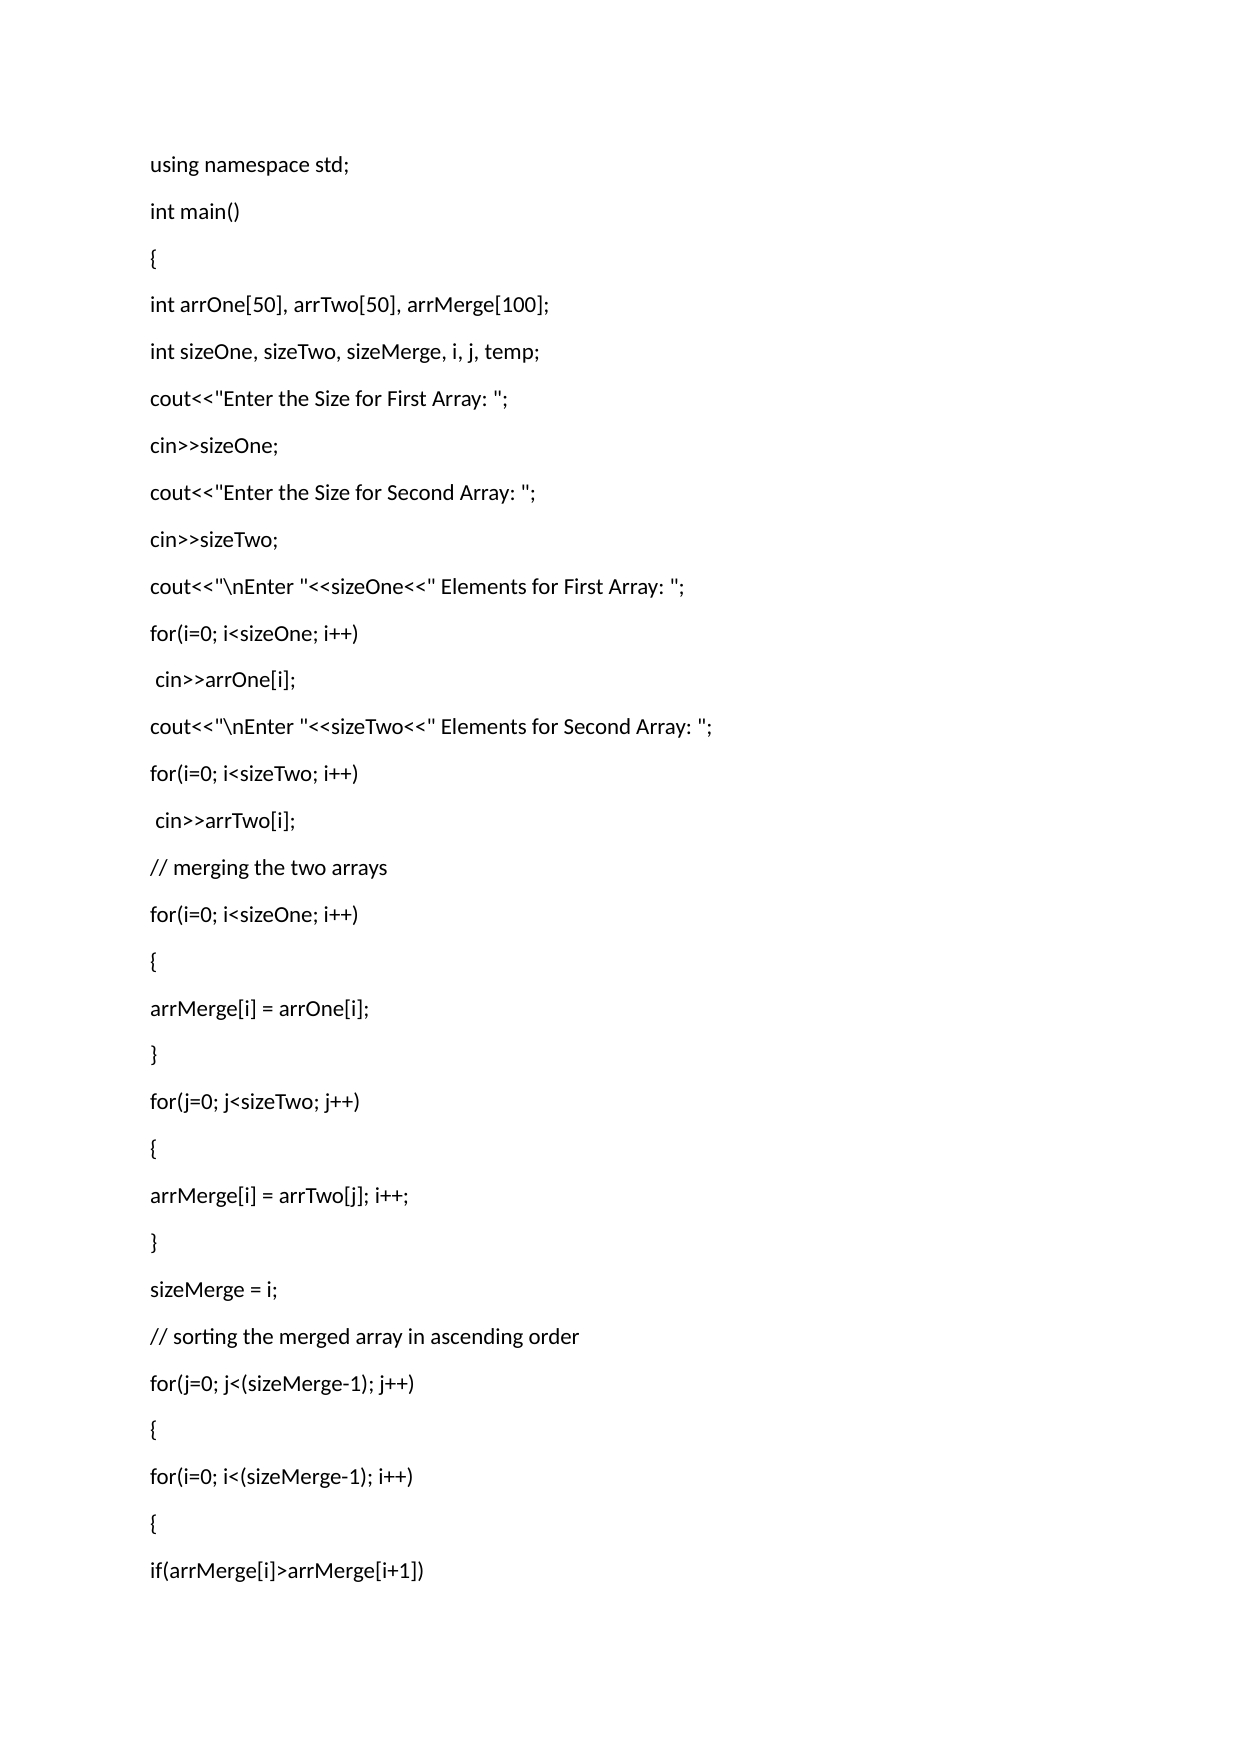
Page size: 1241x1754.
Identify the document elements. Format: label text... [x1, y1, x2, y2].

text cout<<"Enter the Size for Second Array: "; [150, 478, 1090, 506]
text int sizeOne, sizeTwo, sizeMerge, i, j, temp; [150, 337, 1090, 366]
text cout<<"\nEnter "<<sizeOne<<" Elements for First Array: "; [150, 572, 1090, 600]
text for(i=0; i<sizeTwo; i++) [150, 759, 1090, 787]
text { [150, 1134, 1090, 1162]
text cout<<"\nEnter "<<sizeTwo<<" Elements for Second Array: "; [150, 712, 1090, 741]
text // sorting the merged array in ascending order [150, 1322, 1090, 1350]
text } [150, 1041, 1090, 1069]
text if(arrMerge[i]>arrMerge[i+1]) [150, 1556, 1090, 1584]
text cin>>arrOne[i]; [150, 666, 1090, 694]
text for(j=0; j<sizeTwo; j++) [150, 1087, 1090, 1116]
text int main() [150, 197, 1090, 225]
text cout<<"Enter the Size for First Array: "; [150, 384, 1090, 412]
text sizeMerge = i; [150, 1275, 1090, 1303]
text for(j=0; j<(sizeMerge-1); j++) [150, 1369, 1090, 1397]
text arrMerge[i] = arrTwo[j]; i++; [150, 1181, 1090, 1209]
text for(i=0; i<(sizeMerge-1); i++) [150, 1462, 1090, 1491]
text cin>>sizeOne; [150, 431, 1090, 459]
text using namespace std; [150, 150, 1090, 178]
text arrMerge[i] = arrOne[i]; [150, 994, 1090, 1022]
text for(i=0; i<sizeOne; i++) [150, 900, 1090, 928]
text { [150, 244, 1090, 272]
text { [150, 1416, 1090, 1444]
text for(i=0; i<sizeOne; i++) [150, 619, 1090, 647]
text { [150, 947, 1090, 975]
text cin>>sizeTwo; [150, 525, 1090, 553]
text // merging the two arrays [150, 853, 1090, 881]
text cin>>arrTwo[i]; [150, 806, 1090, 834]
text } [150, 1228, 1090, 1256]
text { [150, 1509, 1090, 1537]
text int arrOne[50], arrTwo[50], arrMerge[100]; [150, 291, 1090, 319]
